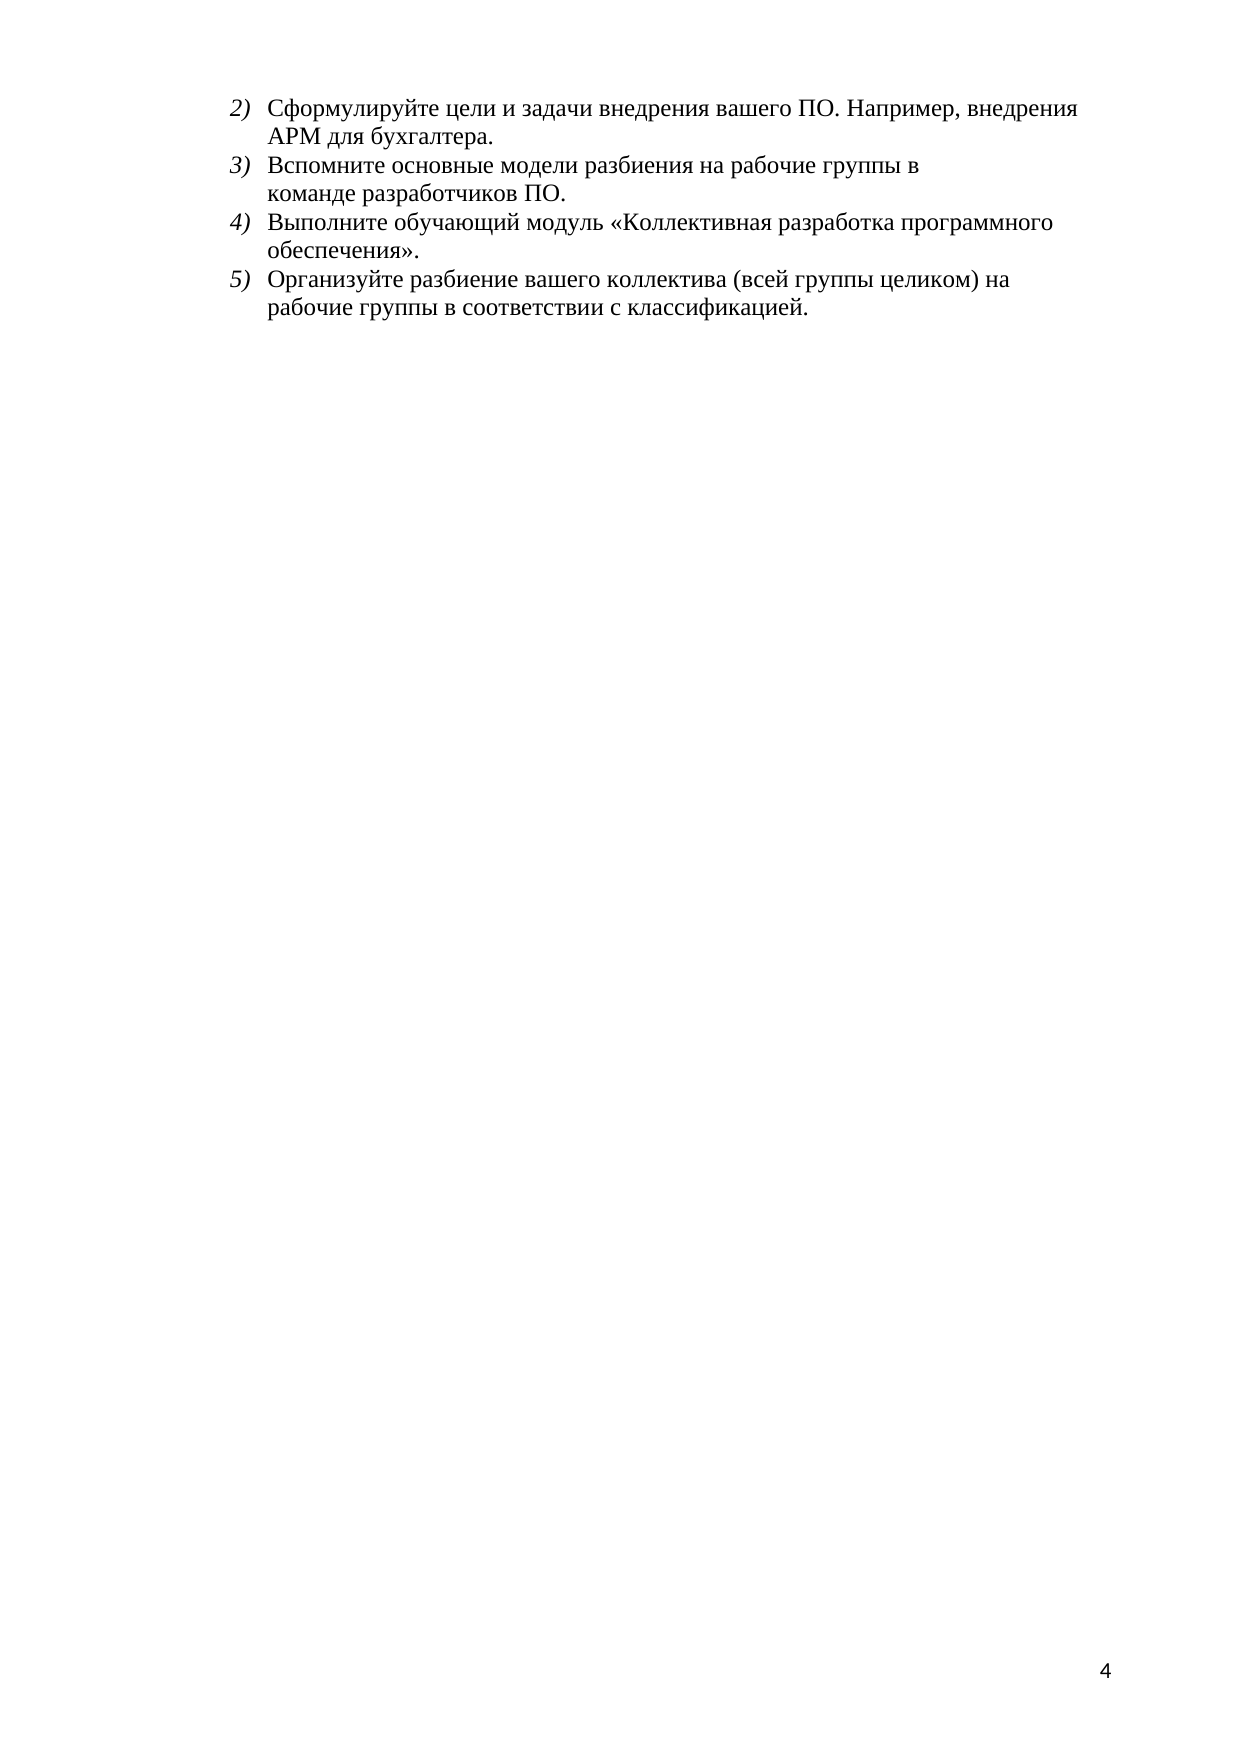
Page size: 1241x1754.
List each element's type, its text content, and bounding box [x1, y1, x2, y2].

list Выполните обучающий модуль «Коллективная разработка программного обеспечения». [229, 208, 1053, 264]
list Сформулируйте цели и задачи внедрения вашего ПО. Например, внедрения АРМ для бухгалтера. [229, 94, 1079, 150]
list Организуйте разбиение вашего коллектива (всей группы целиком) на рабочие группы в соответствии с классификацией. [229, 264, 1102, 321]
list Вспомните основные модели разбиения на рабочие группы в команде разработчиков ПО. [229, 151, 1014, 207]
